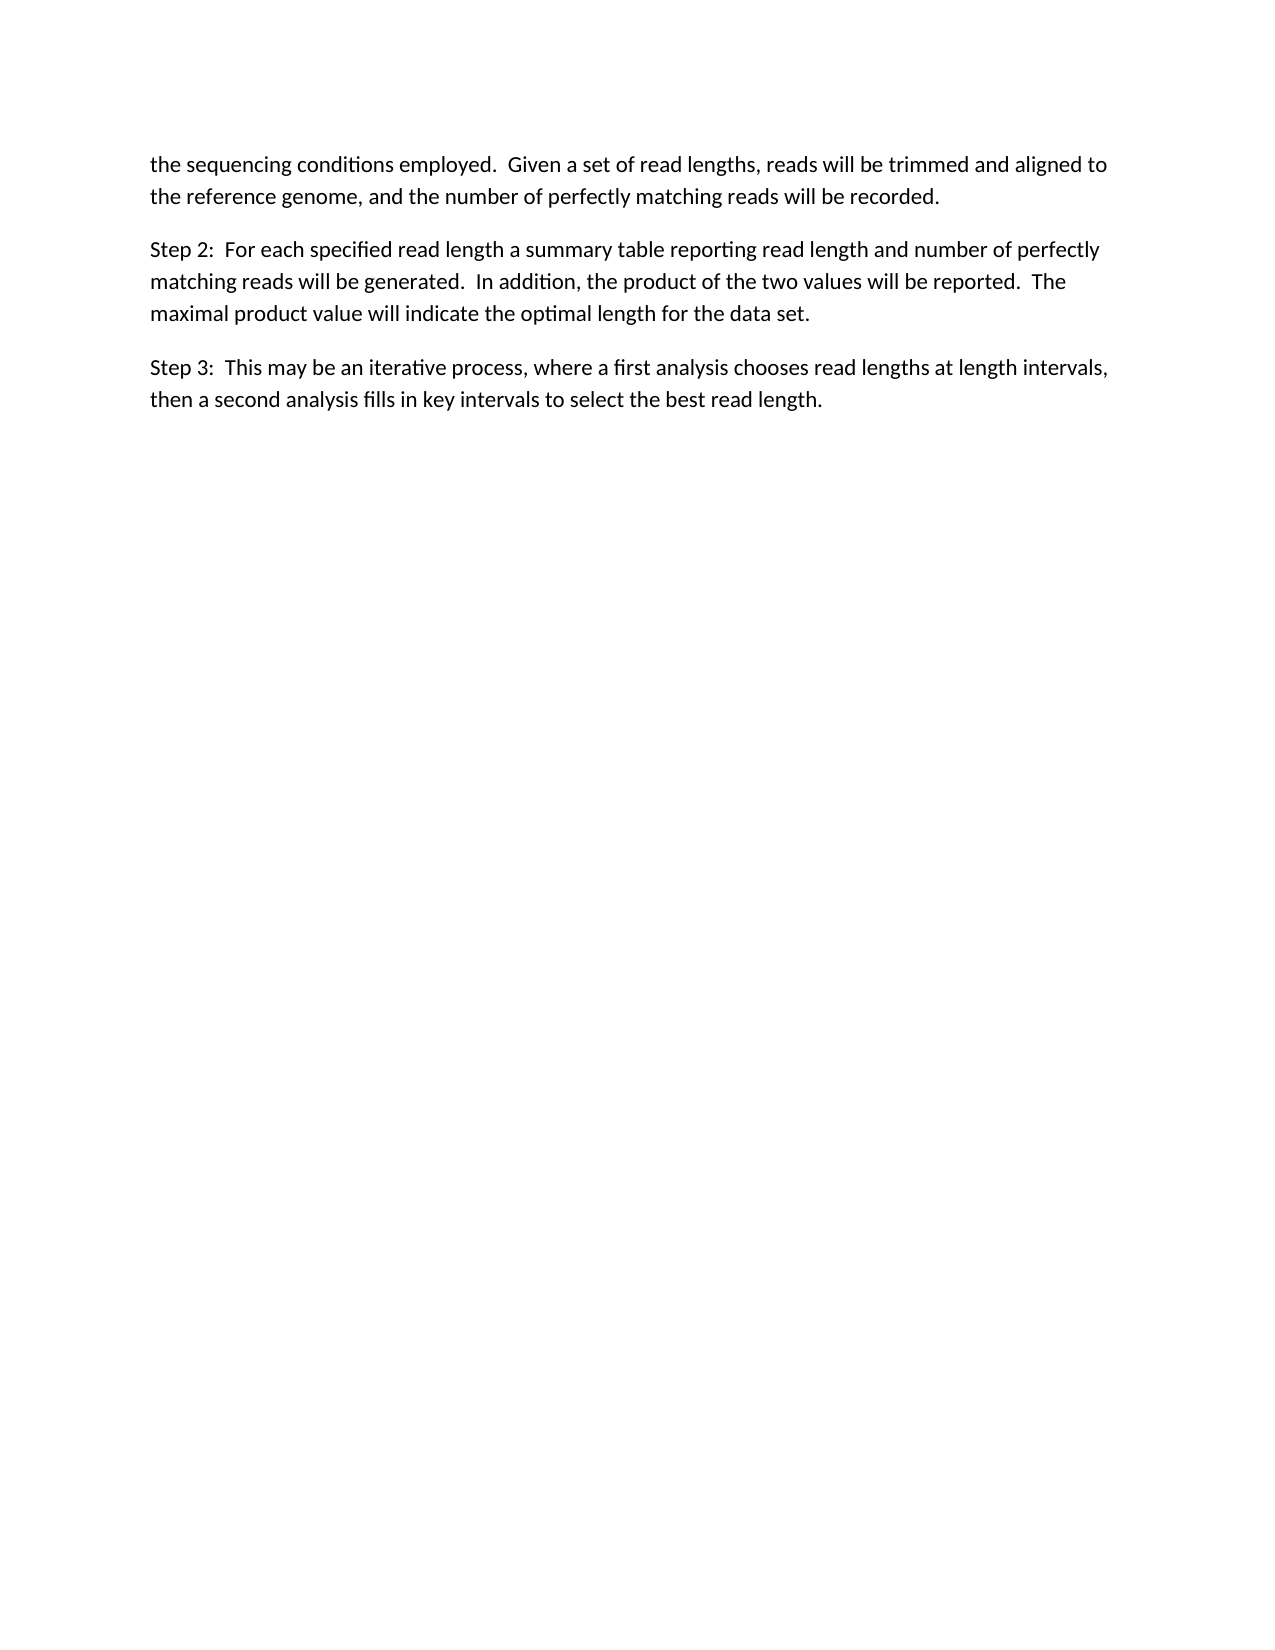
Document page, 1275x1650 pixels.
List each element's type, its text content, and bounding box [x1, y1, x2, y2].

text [150, 150, 1125, 210]
text Step 3: This may be an iterative process, where a first analysis chooses read lengths at length intervals, then a second analysis fills in key intervals to select the best read length. [150, 353, 1125, 413]
text Step 2: For each specified read length a summary table reporting read length and number of perfectly matching reads will be generated. In addition, the product of the two values will be reported. The maximal product value will indicate the optimal length for the data set. [150, 235, 1125, 328]
